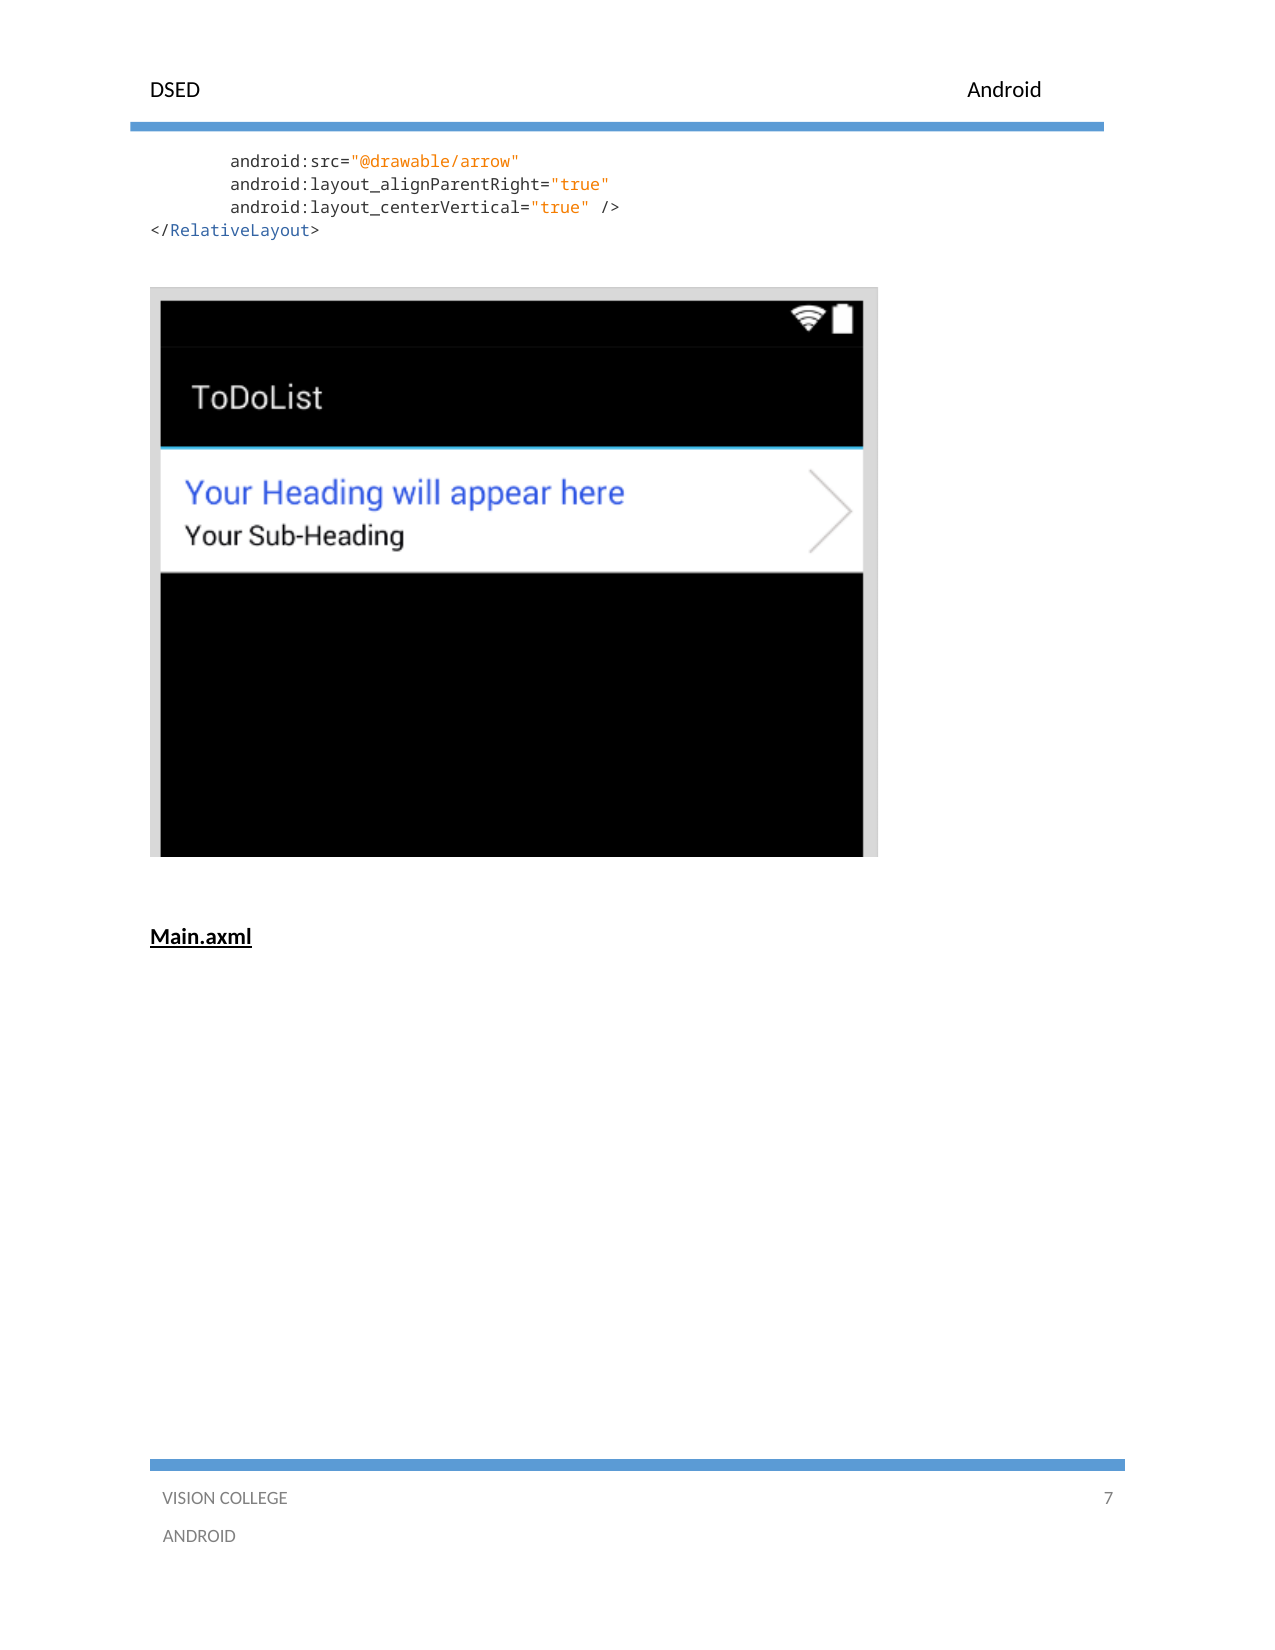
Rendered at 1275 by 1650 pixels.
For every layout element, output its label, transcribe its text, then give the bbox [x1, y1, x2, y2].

picture [150, 287, 879, 857]
text Main.axml [150, 922, 1125, 950]
